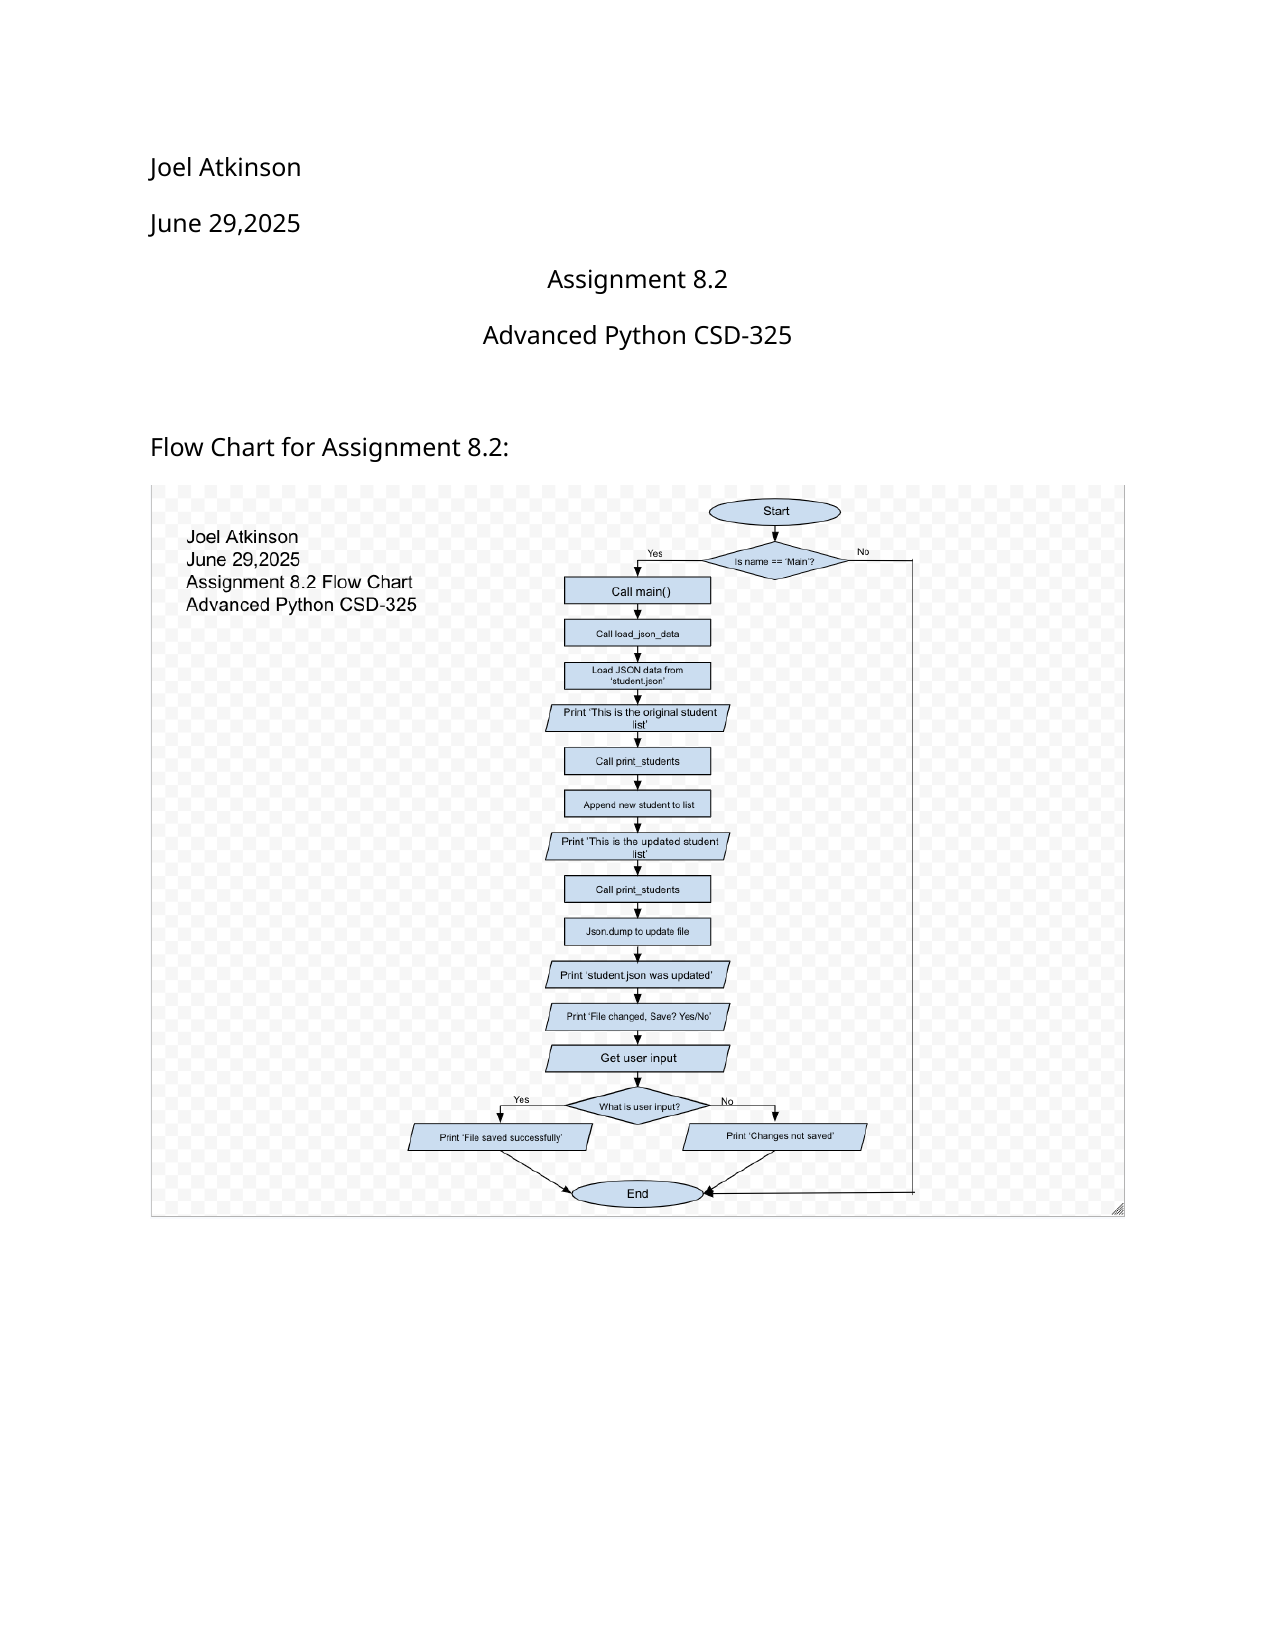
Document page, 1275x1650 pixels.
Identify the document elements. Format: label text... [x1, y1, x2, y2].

text Advanced Python CSD-325 [150, 317, 1125, 352]
text June 29,2025 [150, 206, 1125, 240]
text Joel Atkinson [150, 150, 1125, 184]
text Flow Chart for Assignment 8.2: [150, 429, 1125, 463]
text Assignment 8.2 [150, 262, 1125, 296]
picture [150, 485, 1125, 1219]
